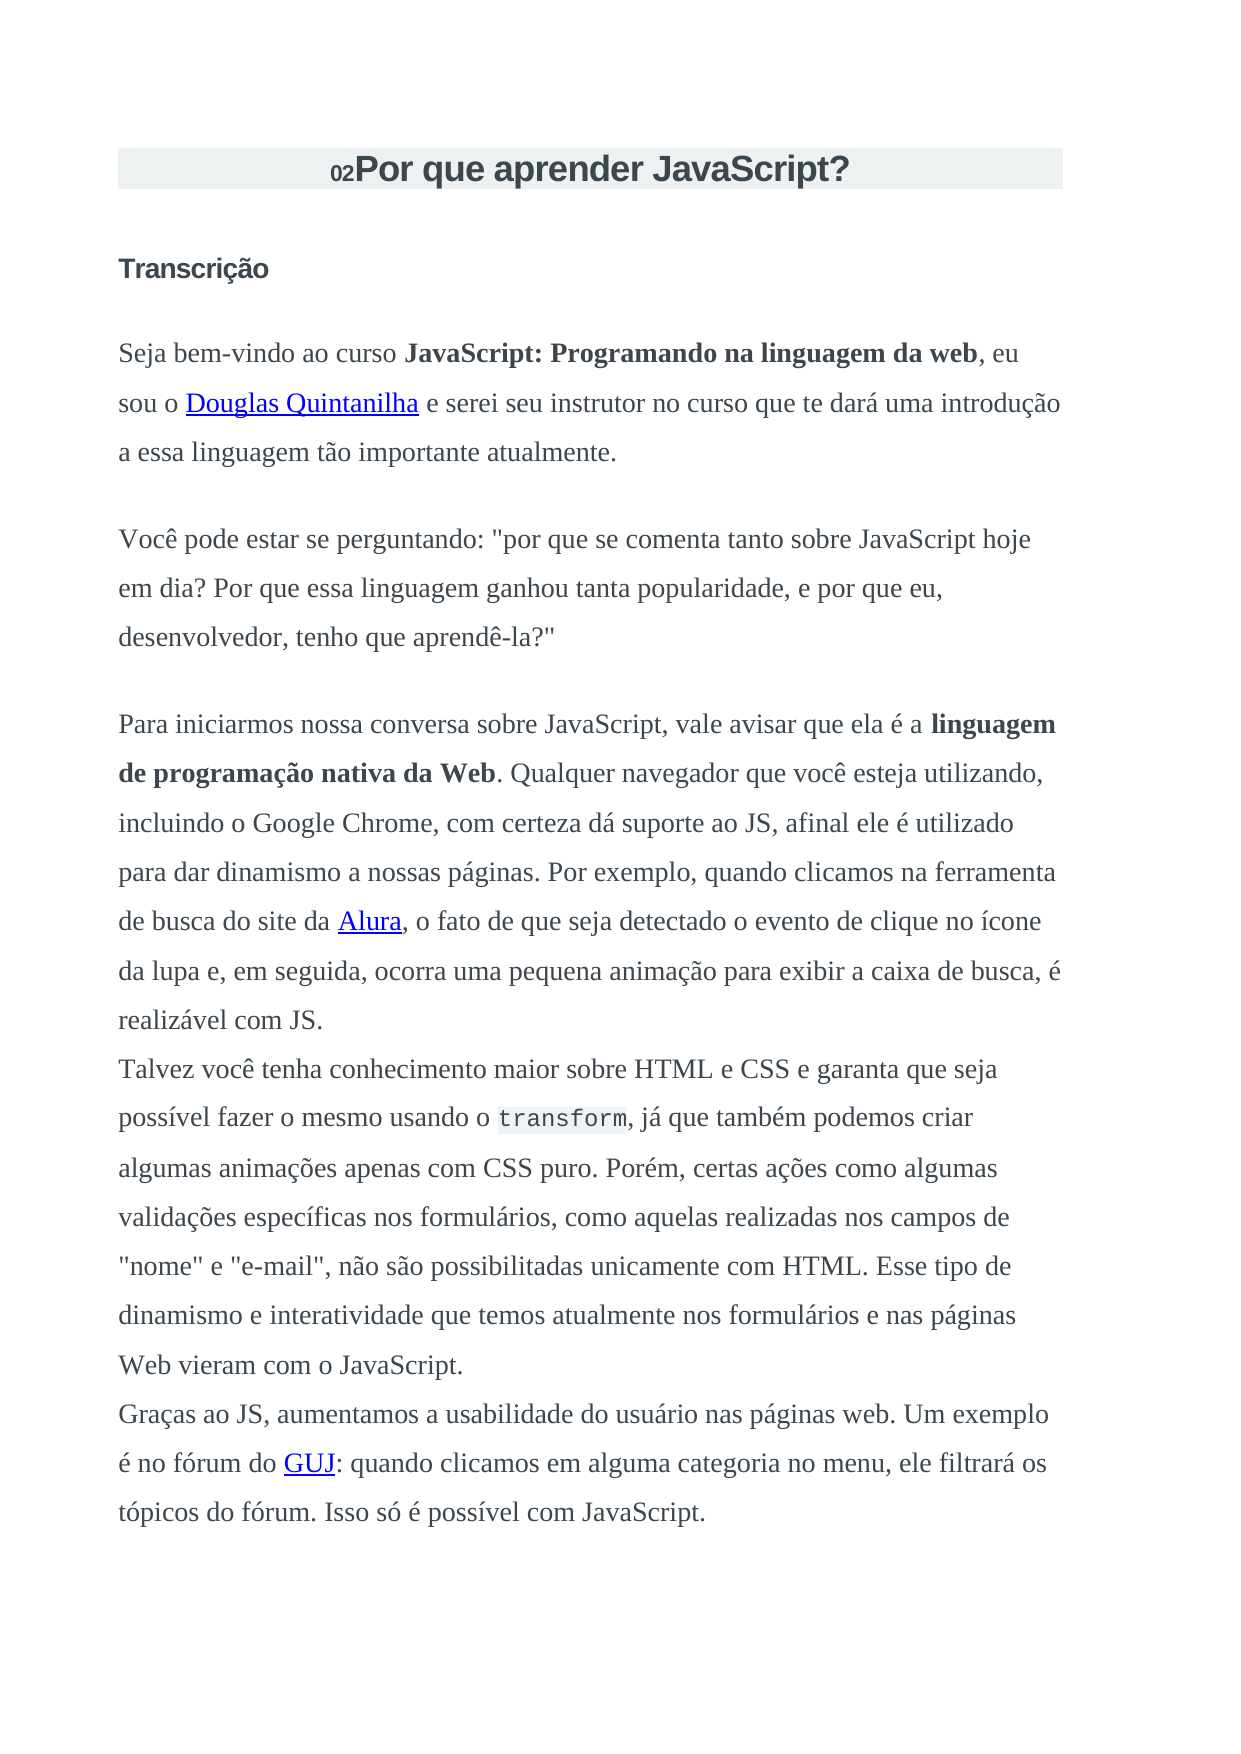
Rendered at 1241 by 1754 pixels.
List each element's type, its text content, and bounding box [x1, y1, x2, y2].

text Você pode estar se perguntando: "por que se comenta tanto sobre JavaScript hoje em dia? Por que essa linguagem ganhou tanta popularidade, e por que eu, desenvolvedor, tenho que aprendê-la?" [118, 505, 1063, 653]
text Transcrição [118, 252, 1063, 284]
text Seja bem-vindo ao curso JavaScript: Programando na linguagem da web, eu sou o Douglas Quintanilha e serei seu instrutor no curso que te dará uma introdução a essa linguagem tão importante atualmente. [118, 320, 1063, 467]
text 02Por que aprender JavaScript? [118, 148, 1063, 189]
text Para iniciarmos nossa conversa sobre JavaScript, vale avisar que ela é a linguagem de programação nativa da Web. Qualquer navegador que você esteja utilizando, incluindo o Google Chrome, com certeza dá suporte ao JS, afinal ele é utilizado para dar dinamismo a nossas páginas. Por exemplo, quando clicamos na ferramenta de busca do site da Alura, o fato de que seja detectado o evento de clique no ícone da lupa e, em seguida, ocorra uma pequena animação para exibir a caixa de busca, é realizável com JS. [118, 690, 1063, 1035]
text Talvez você tenha conhecimento maior sobre HTML e CSS e garanta que seja possível fazer o mesmo usando o transform, já que também podemos criar algumas animações apenas com CSS puro. Porém, certas ações como algumas validações específicas nos formulários, como aquelas realizadas nos campos de "nome" e "e-mail", não são possibilitadas unicamente com HTML. Esse tipo de dinamismo e interatividade que temos atualmente nos formulários e nas páginas Web vieram com o JavaScript. [118, 1035, 1063, 1380]
text Graças ao JS, aumentamos a usabilidade do usuário nas páginas web. Um exemplo é no fórum do GUJ: quando clicamos em alguma categoria no menu, ele filtrará os tópicos do fórum. Isso só é possível com JavaScript. [118, 1380, 1063, 1528]
